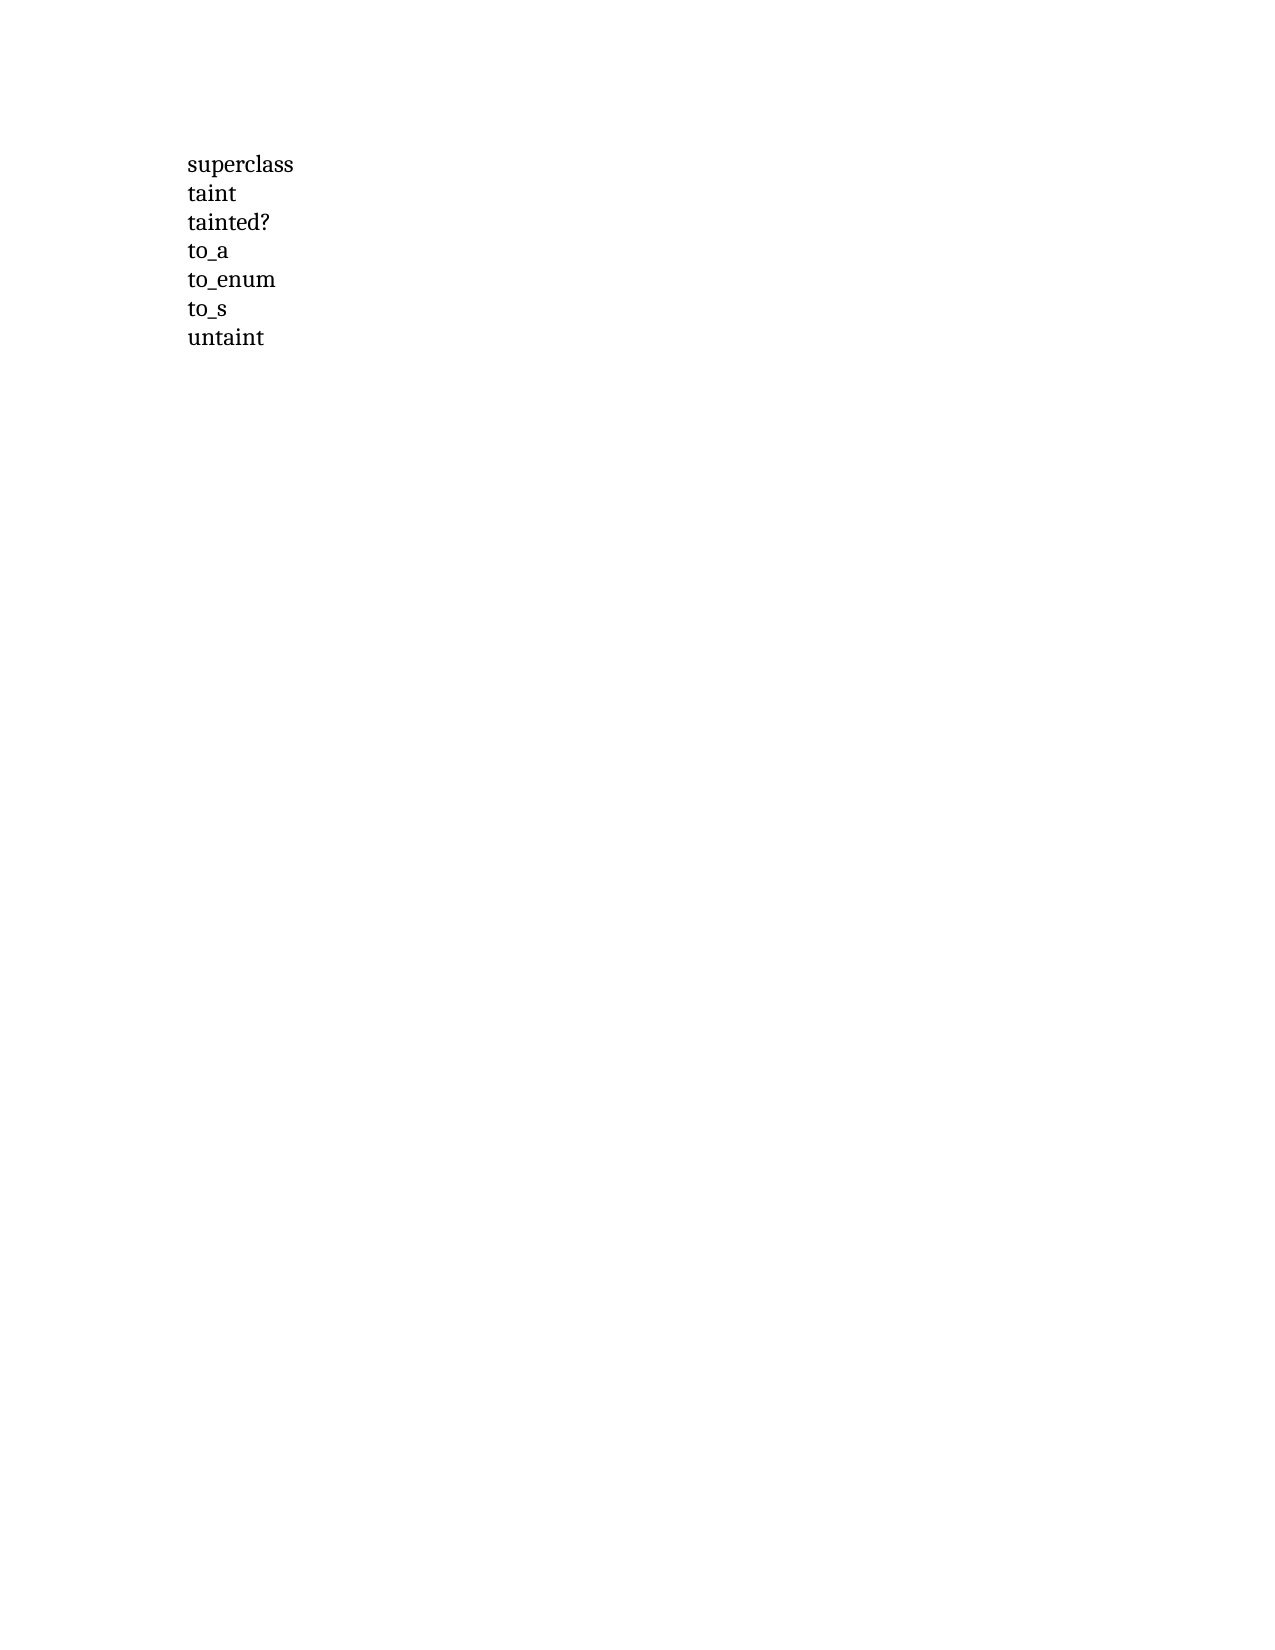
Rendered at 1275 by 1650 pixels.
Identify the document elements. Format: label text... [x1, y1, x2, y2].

text to_a [187, 236, 1087, 265]
text tainted? [187, 207, 1087, 236]
text to_enum [187, 265, 1087, 294]
text taint [187, 179, 1087, 207]
text untaint [187, 322, 1087, 351]
text to_s [187, 294, 1087, 322]
text superclass [187, 150, 1087, 179]
